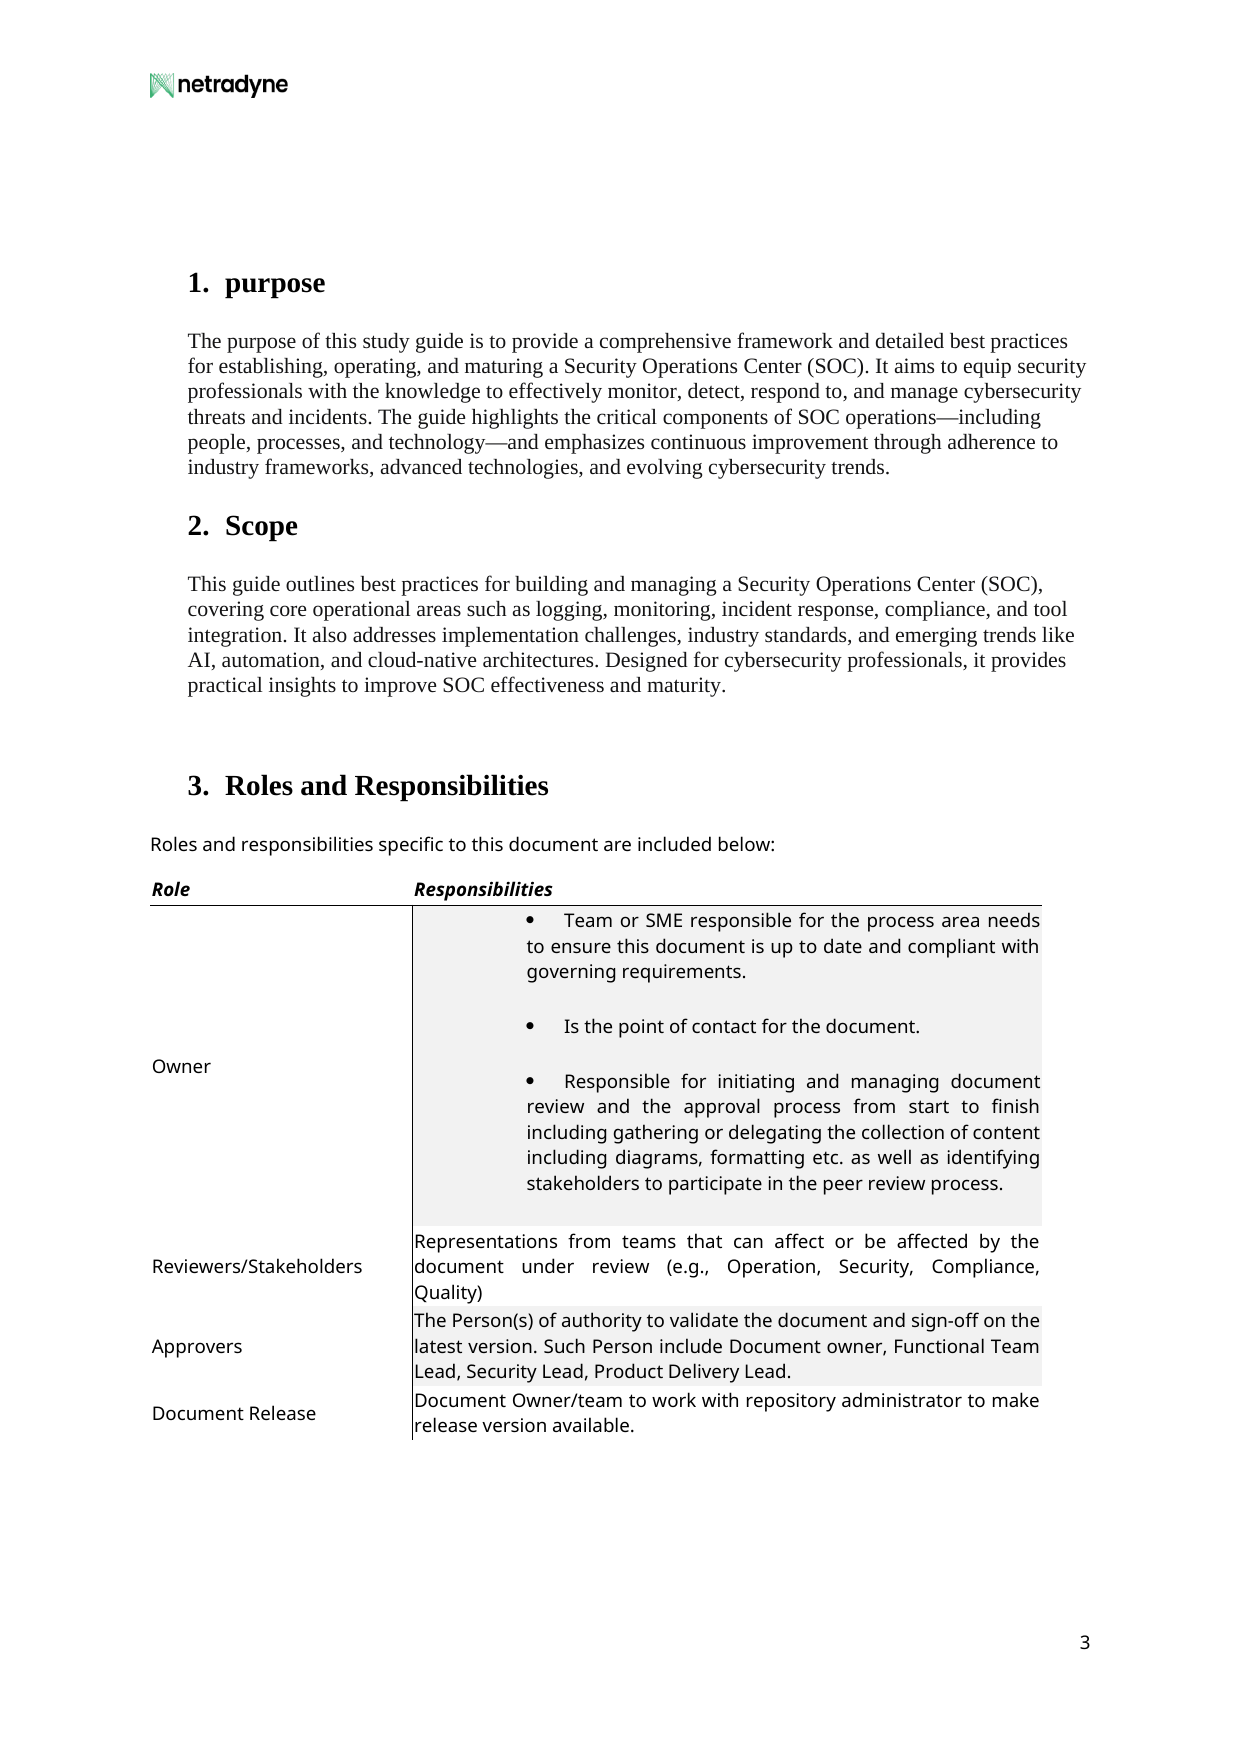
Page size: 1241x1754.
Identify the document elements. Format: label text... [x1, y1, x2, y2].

picture [150, 73, 288, 98]
text Roles and responsibilities specific to this document are included below: [150, 831, 1090, 857]
table_cell Team or SME responsible for the process area needs to ensure this document is up to date and compliant with governing requirements. Is the point of contact for the document. Responsible for initiating and managing document review and the approval process from start to finish including gathering or delegating the collection of content including diagrams, formatting etc. as well as identifying stakeholders to participate in the peer review process. [413, 906, 1042, 1226]
list purpose [187, 265, 1090, 299]
table_cell Document Release [150, 1386, 412, 1440]
list Scope [187, 508, 1090, 542]
text This guide outlines best practices for building and managing a Security Operations Center (SOC), covering core operational areas such as logging, monitoring, incident response, compliance, and tool integration. It also addresses implementation challenges, industry standards, and emerging trends like AI, automation, and cloud-native architectures. Designed for cybersecurity professionals, it provides practical insights to improve SOC effectiveness and maturity. [187, 571, 1090, 697]
text The purpose of this study guide is to provide a comprehensive framework and detailed best practices for establishing, operating, and maturing a Security Operations Center (SOC). It aims to equip security professionals with the knowledge to effectively monitor, detect, respond to, and manage cybersecurity threats and incidents. The guide highlights the critical components of SOC operations—including people, processes, and technology—and emphasizes continuous improvement through adherence to industry frameworks, advanced technologies, and evolving cybersecurity trends. [187, 328, 1090, 479]
table_cell The Person(s) of authority to validate the document and sign-off on the latest version. Such Person include Document owner, Functional Team Lead, Security Lead, Product Delivery Lead. [413, 1306, 1042, 1386]
table_cell Document Owner/team to work with repository administrator to make release version available. [413, 1386, 1042, 1440]
table_cell Owner [150, 906, 412, 1226]
table_header Role [150, 873, 412, 904]
table_header Responsibilities [413, 873, 1042, 904]
table_cell Approvers [150, 1306, 412, 1386]
table_cell Reviewers/Stakeholders [150, 1226, 412, 1306]
table_cell Representations from teams that can affect or be affected by the document under review (e.g., Operation, Security, Compliance, Quality) [413, 1226, 1042, 1306]
list Roles and Responsibilities [187, 768, 1090, 802]
